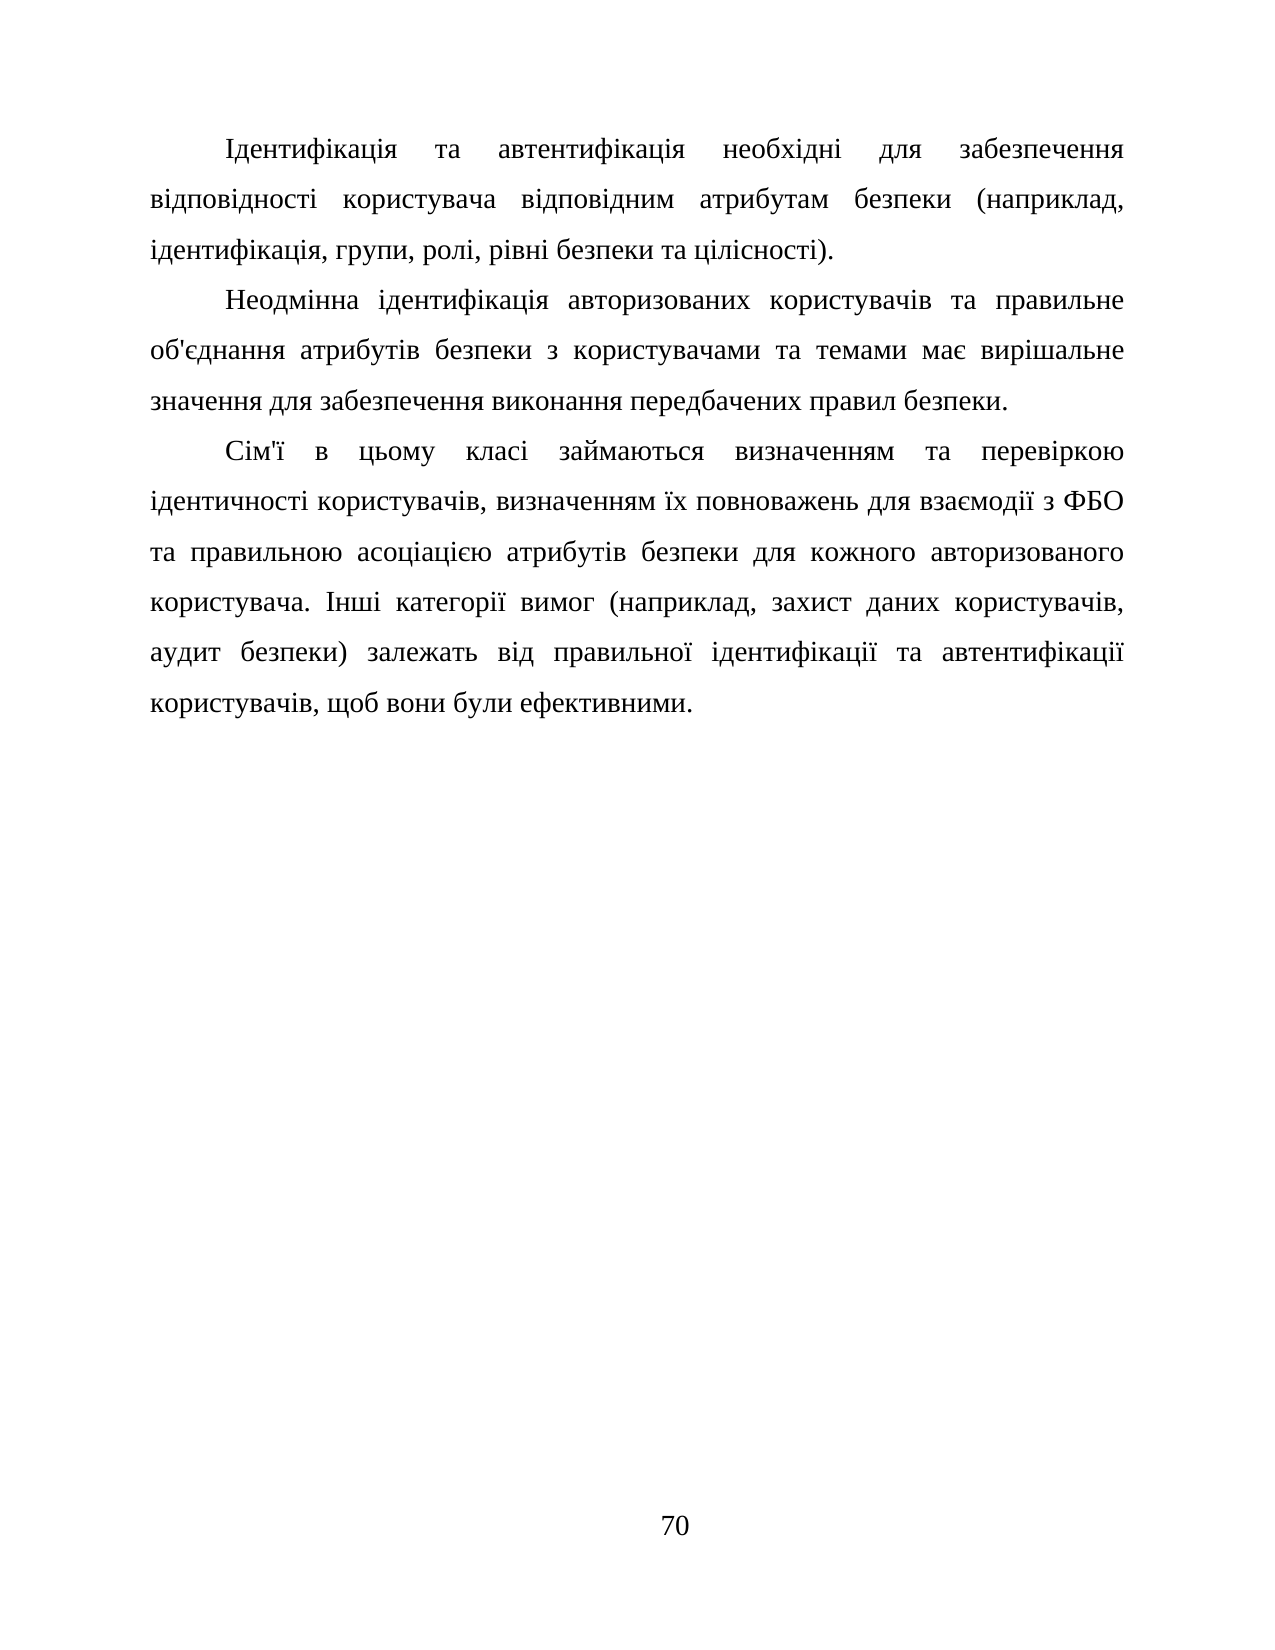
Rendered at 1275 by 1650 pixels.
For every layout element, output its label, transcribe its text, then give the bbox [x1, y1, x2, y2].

text Сім'ї в цьому класі займаються визначенням та перевіркою ідентичності користувачів, визначенням їх повноважень для взаємодії з ФБО та правильною асоціацією атрибутів безпеки для кожного авторизованого користувача. Інші категорії вимог (наприклад, захист даних користувачів, аудит безпеки) залежать від правильної ідентифікації та автентифікації користувачів, щоб вони були ефективними. [150, 433, 1125, 718]
text Ідентифікація та автентифікація необхідні для забезпечення відповідності користувача відповідним атрибутам безпеки (наприклад, ідентифікація, групи, ролі, рівні безпеки та цілісності). [150, 131, 1125, 265]
text Неодмінна ідентифікація авторизованих користувачів та правильне об'єднання атрибутів безпеки з користувачами та темами має вирішальне значення для забезпечення виконання передбачених правил безпеки. [150, 282, 1125, 416]
